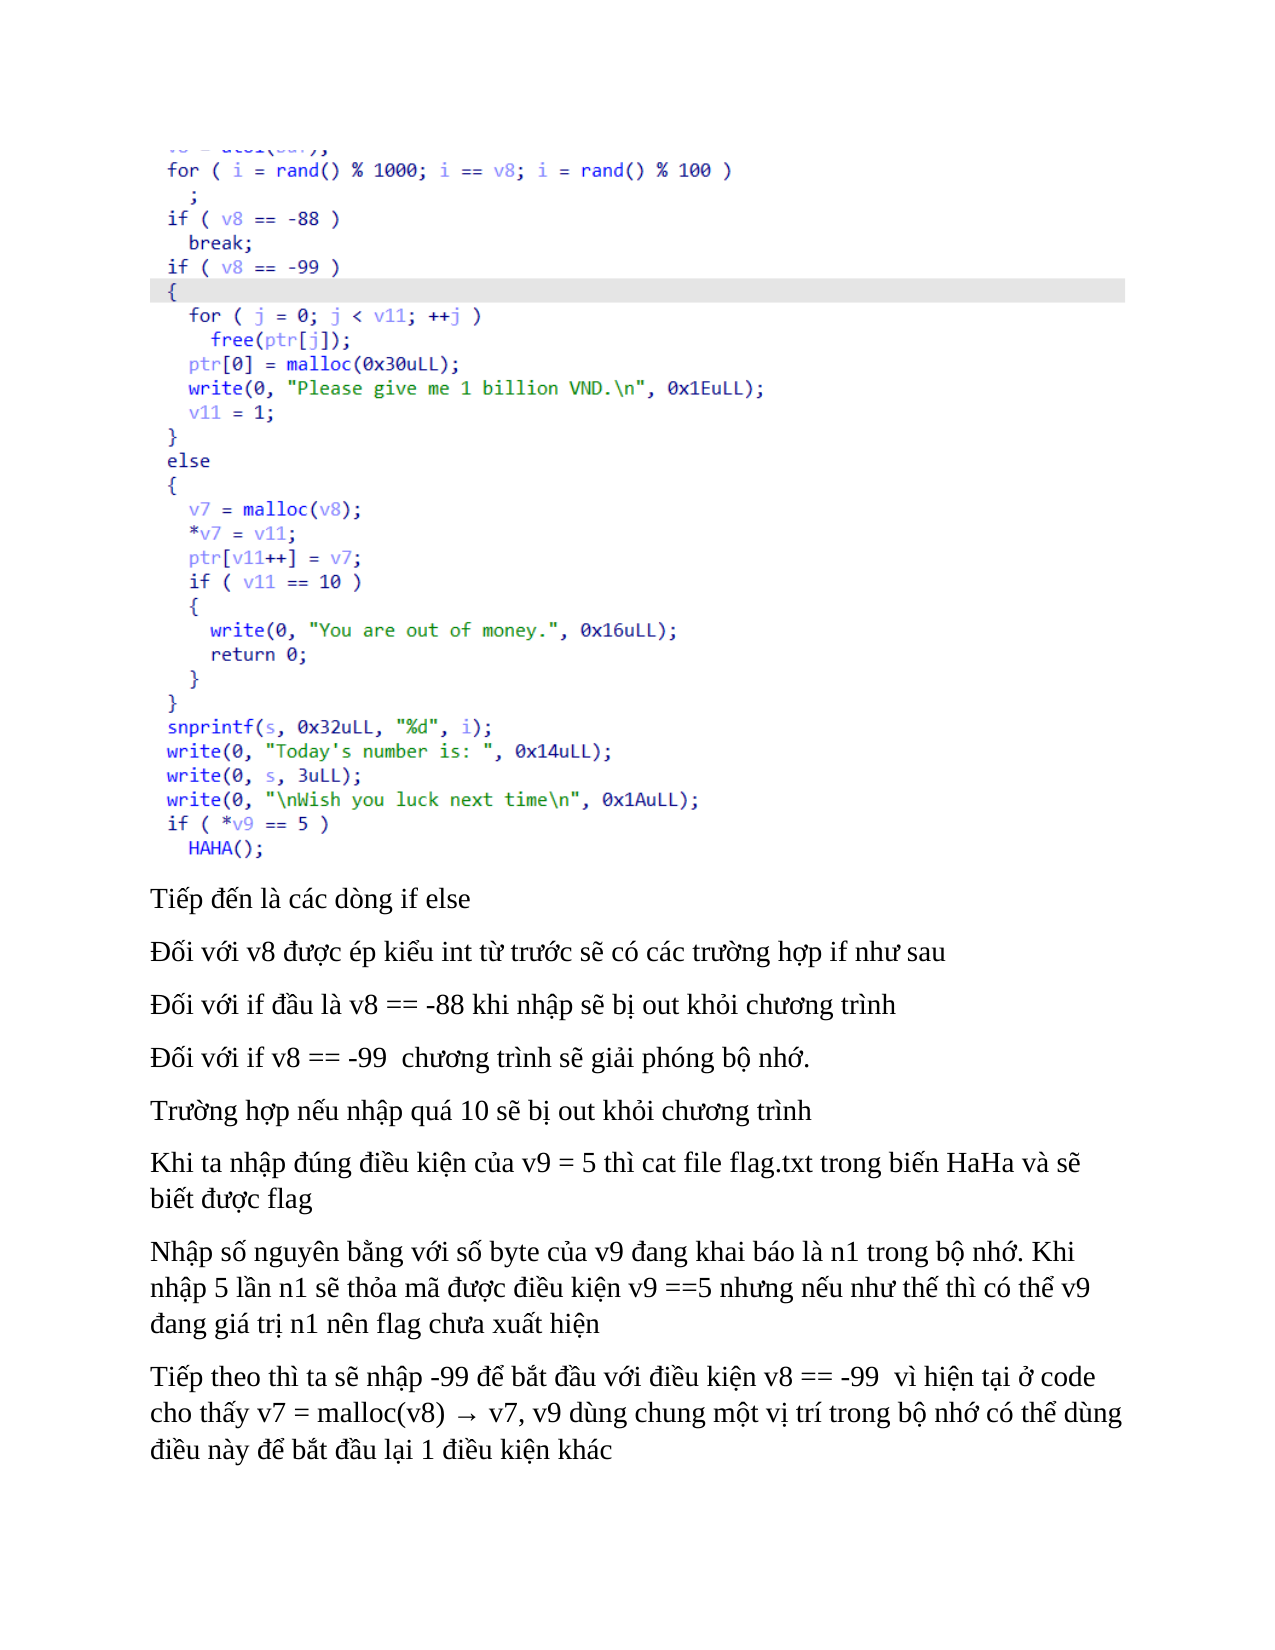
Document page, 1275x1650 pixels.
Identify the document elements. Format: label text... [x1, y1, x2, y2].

text Đối với if v8 == -99 chương trình sẽ giải phóng bộ nhớ. [150, 1040, 1125, 1073]
picture [150, 150, 1125, 863]
text Tiếp theo thì ta sẽ nhập -99 để bắt đầu với điều kiện v8 == -99 vì hiện tại ở code cho thấy v7 = malloc(v8) → v7, v9 dùng chung một vị trí trong bộ nhớ có thể dùng điều này để bắt đầu lại 1 điều kiện khác [150, 1359, 1125, 1465]
text Đối với v8 được ép kiểu int từ trước sẽ có các trường hợp if như sau [150, 934, 1125, 968]
text Đối với if đầu là v8 == -88 khi nhập sẽ bị out khỏi chương trình [150, 987, 1125, 1021]
text Trường hợp nếu nhập quá 10 sẽ bị out khỏi chương trình [150, 1093, 1125, 1126]
text Nhập số nguyên bằng với số byte của v9 đang khai báo là n1 trong bộ nhớ. Khi nhập 5 lần n1 sẽ thỏa mã được điều kiện v9 ==5 nhưng nếu như thế thì có thể v9 đang giá trị n1 nên flag chưa xuất hiện [150, 1234, 1125, 1340]
text Tiếp đến là các dòng if else [150, 881, 1125, 915]
text Khi ta nhập đúng điều kiện của v9 = 5 thì cat file flag.txt trong biến HaHa và sẽ biết được flag [150, 1145, 1125, 1215]
